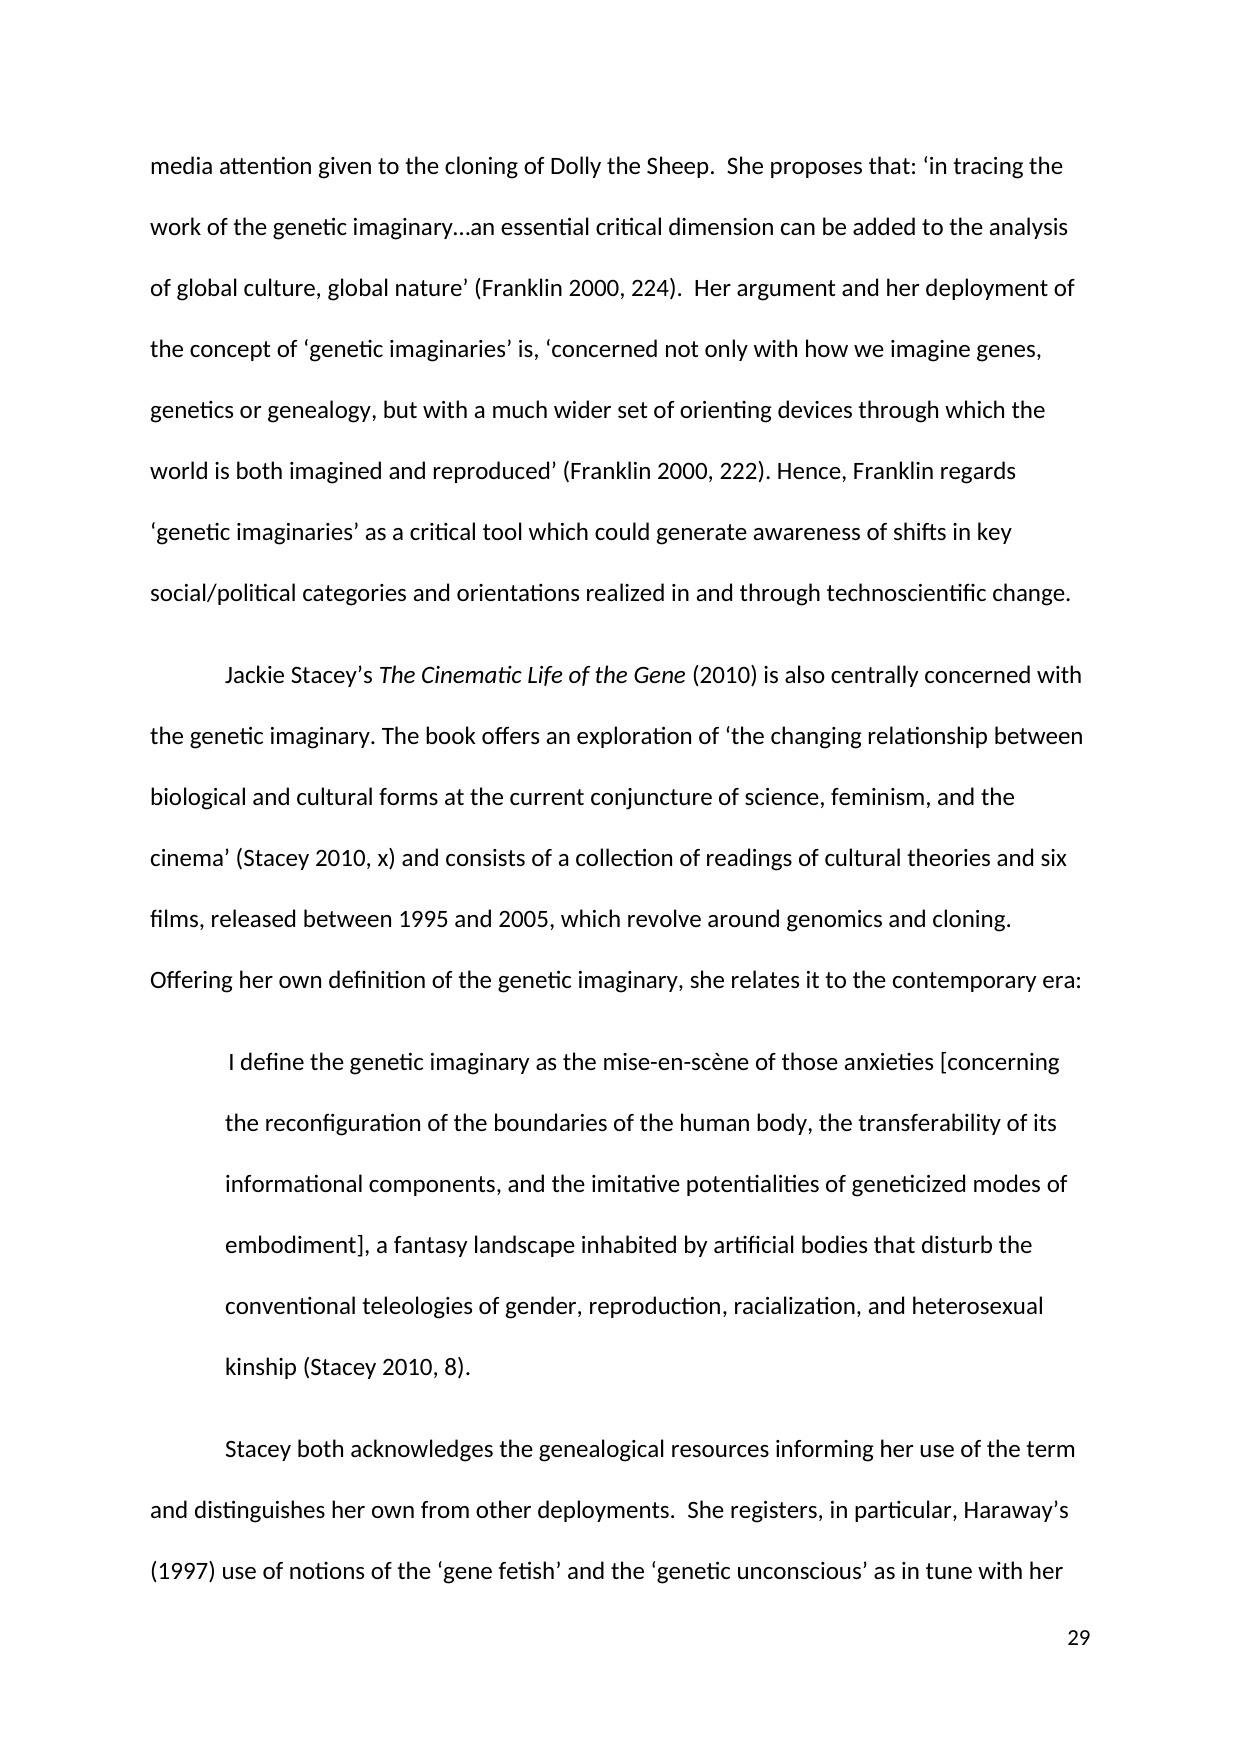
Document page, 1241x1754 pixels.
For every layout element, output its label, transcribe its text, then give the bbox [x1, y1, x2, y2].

text I define the genetic imaginary as the mise-en-scène of those anxieties [concerning the reconfiguration of the boundaries of the human body, the transferability of its informational components, and the imitative potentialities of geneticized modes of embodiment], a fantasy landscape inhabited by artificial bodies that disturb the conventional teleologies of gender, reproduction, racialization, and heterosexual kinship (Stacey 2010, 8). [225, 1046, 1090, 1382]
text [150, 1433, 1090, 1586]
text Jackie Stacey’s The Cinematic Life of the Gene (2010) is also centrally concerned with the genetic imaginary. The book offers an exploration of ‘the changing relationship between biological and cultural forms at the current conjuncture of science, feminism, and the cinema’ (Stacey 2010, x) and consists of a collection of readings of cultural theories and six films, released between 1995 and 2005, which revolve around genomics and cloning. Offering her own definition of the genetic imaginary, she relates it to the contemporary era: [150, 659, 1090, 995]
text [150, 150, 1090, 608]
